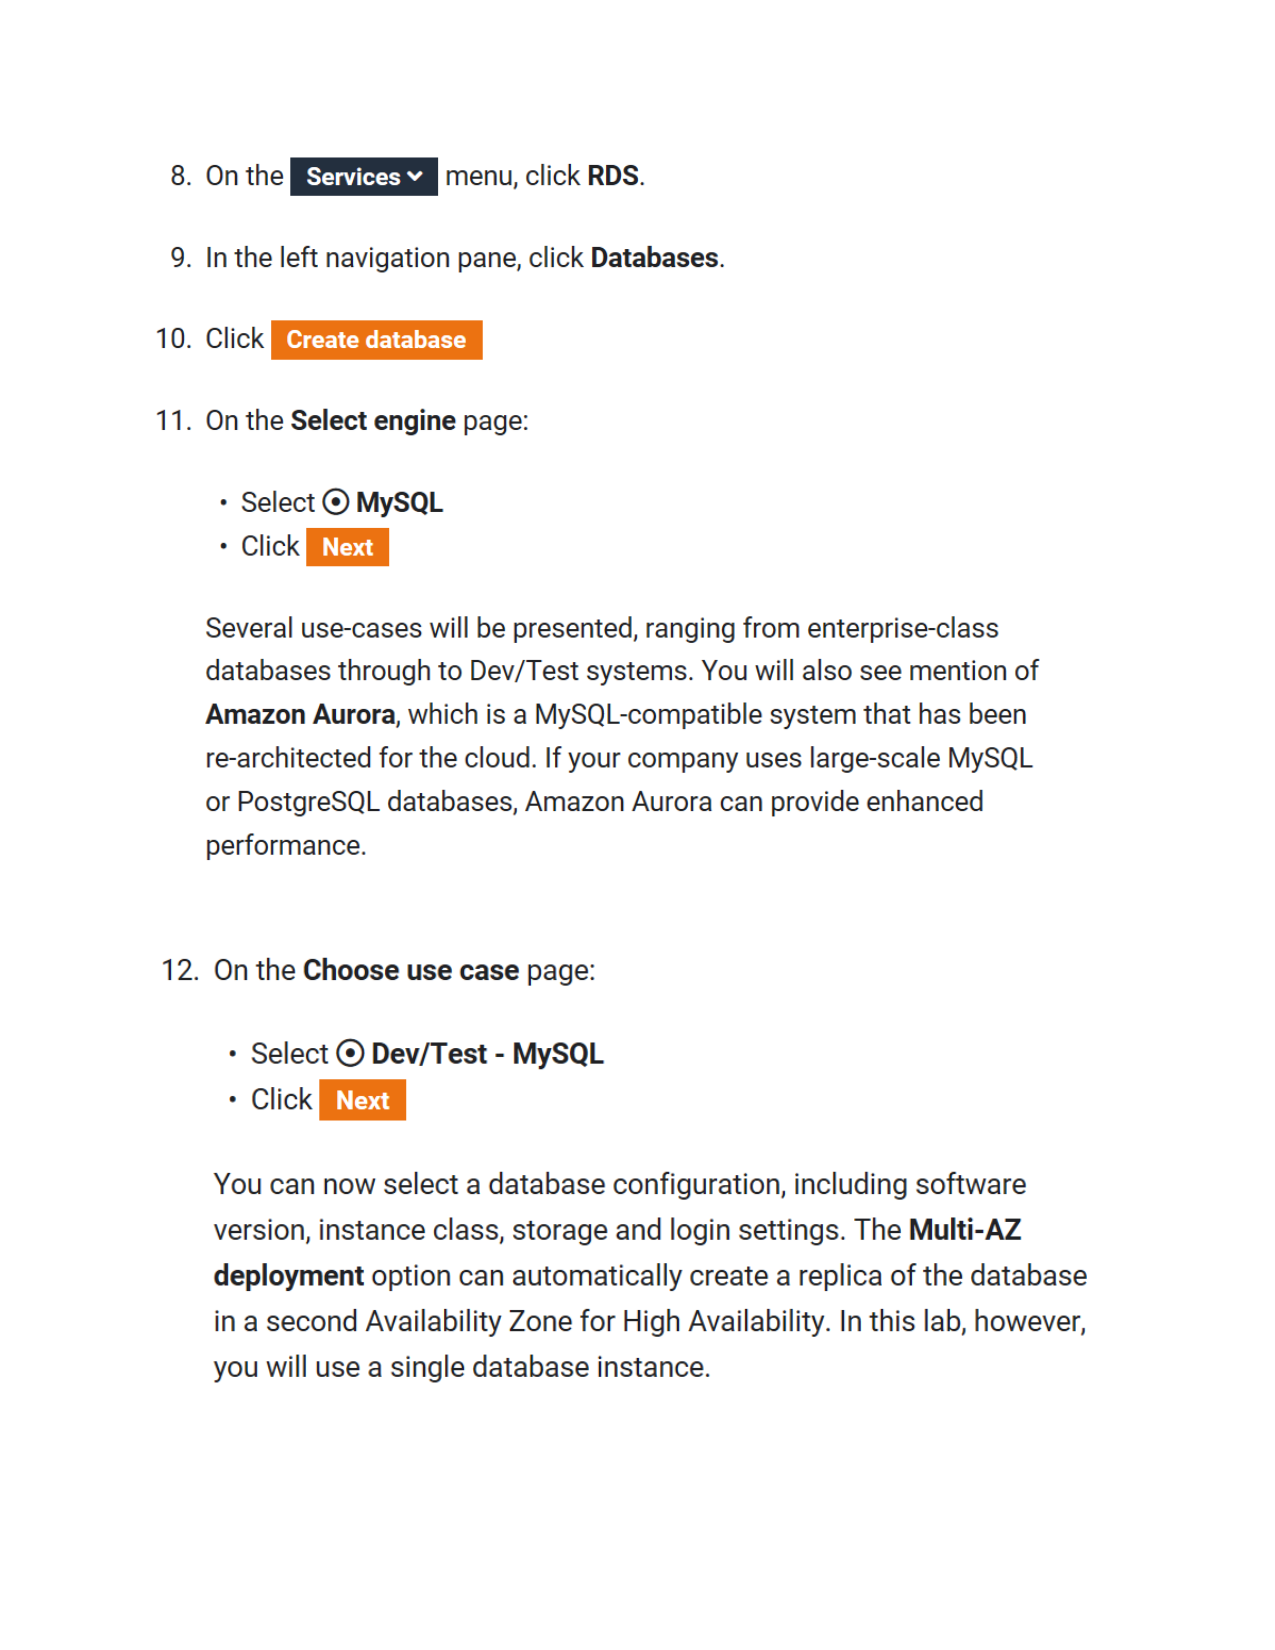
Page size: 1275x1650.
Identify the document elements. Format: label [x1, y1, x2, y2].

picture [150, 150, 1125, 875]
picture [150, 940, 1125, 1397]
